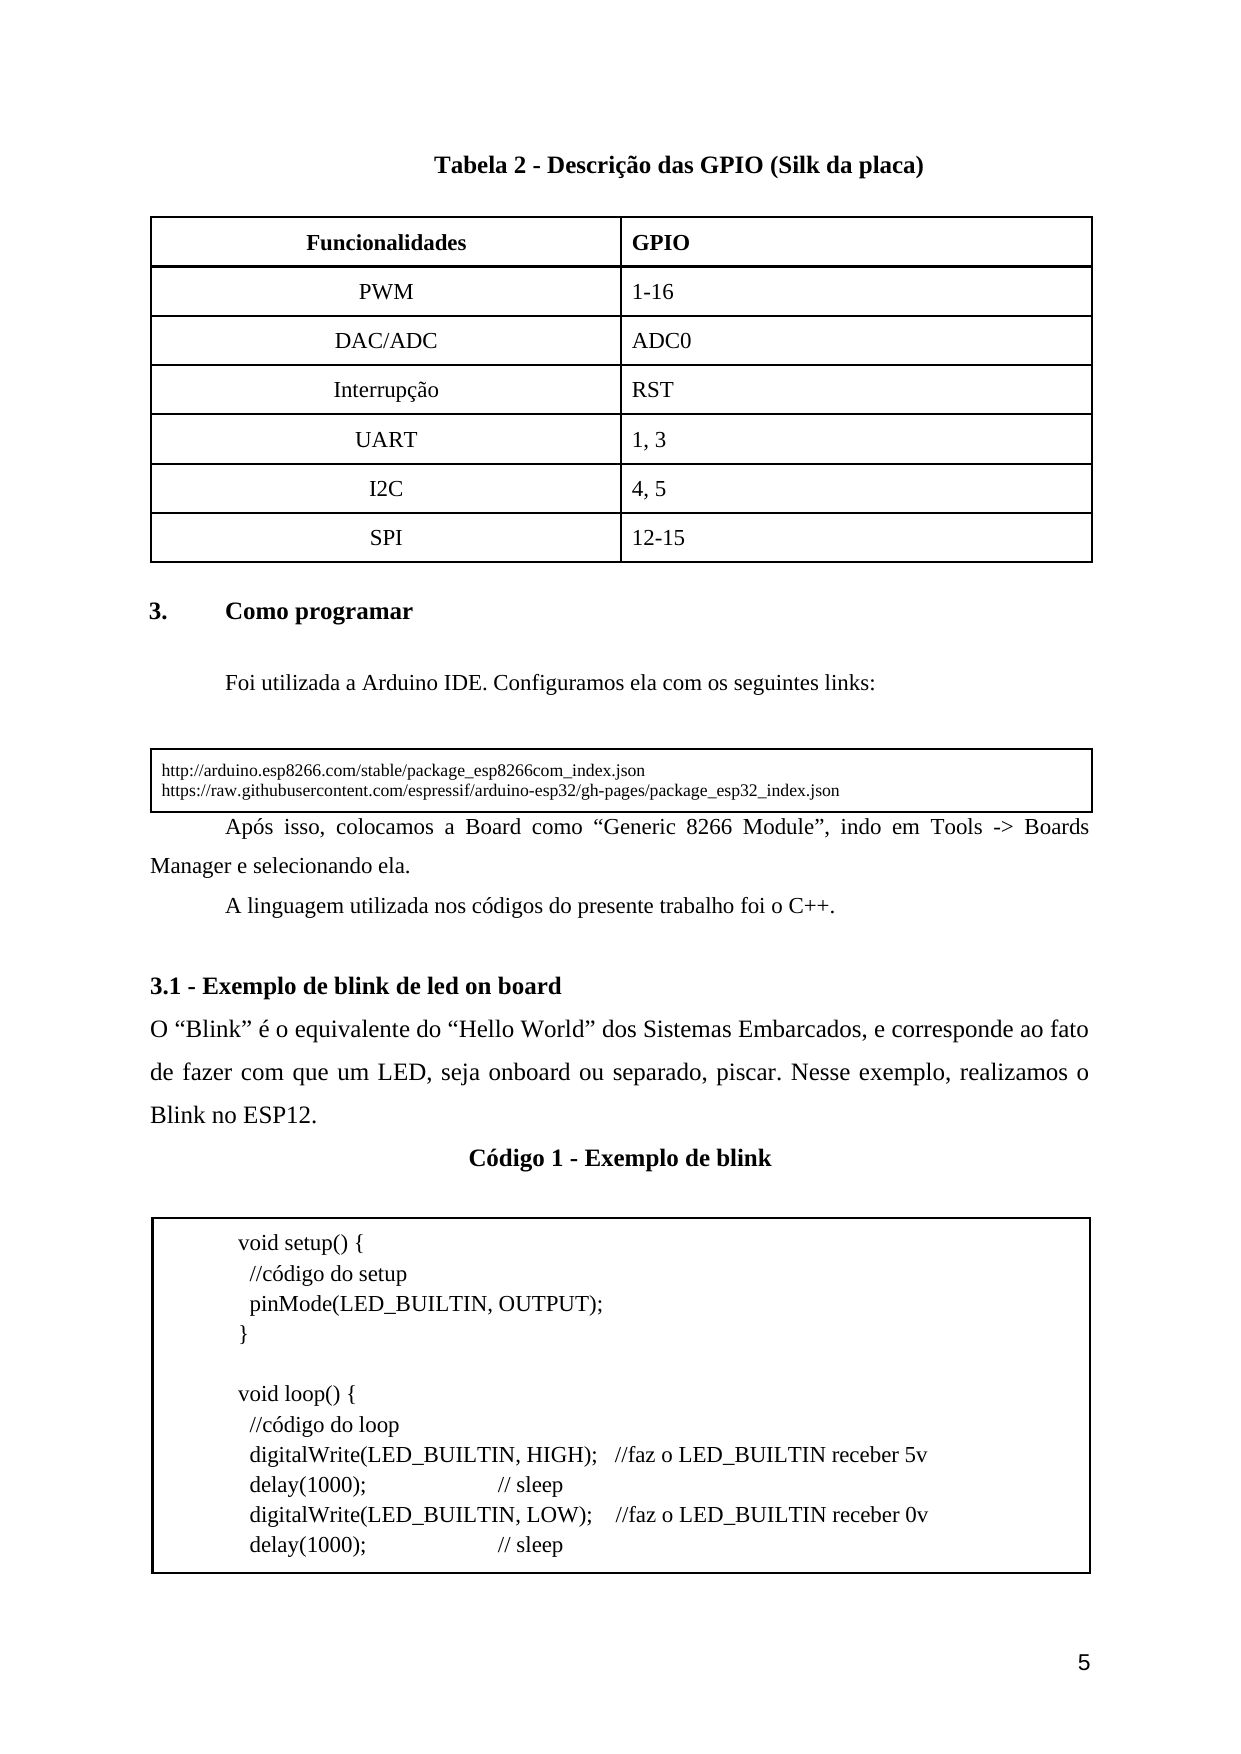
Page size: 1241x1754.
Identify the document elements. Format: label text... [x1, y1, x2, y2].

table_cell 1-16 [622, 268, 1091, 314]
table_cell PWM [152, 268, 620, 314]
list Como programar [148, 596, 1090, 625]
text Tabela 2 - Descrição das GPIO (Silk da placa) [268, 150, 1090, 179]
table_cell SPI [152, 514, 620, 561]
table_cell 12-15 [622, 514, 1091, 561]
text Foi utilizada a Arduino IDE. Configuramos ela com os seguintes links: [150, 668, 1090, 695]
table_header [154, 1219, 1089, 1572]
text Código 1 - Exemplo de blink [150, 1143, 1090, 1172]
table_header GPIO [622, 218, 1091, 265]
table_header http://arduino.esp8266.com/stable/package_esp8266com_index.json https://raw.githubusercontent.com/espressif/arduino-esp32/gh-pages/package_esp32_index.json [152, 750, 1091, 811]
table_cell DAC/ADC [152, 317, 620, 364]
text A linguagem utilizada nos códigos do presente trabalho foi o C++. [150, 892, 1090, 918]
table_cell Interrupção [152, 366, 620, 413]
table_cell 4, 5 [622, 465, 1091, 512]
text 3.1 - Exemplo de blink de led on board [150, 971, 1090, 1000]
table_cell 1, 3 [622, 415, 1091, 462]
table_cell RST [622, 366, 1091, 413]
text O “Blink” é o equivalente do “Hello World” dos Sistemas Embarcados, e corresponde ao fato de fazer com que um LED, seja onboard ou separado, piscar. Nesse exemplo, realizamos o Blink no ESP12. [150, 1014, 1090, 1129]
table_header Funcionalidades [152, 218, 620, 265]
table_cell ADC0 [622, 317, 1091, 364]
table_cell I2C [152, 465, 620, 512]
table_cell UART [152, 415, 620, 462]
text Após isso, colocamos a Board como “Generic 8266 Module”, indo em Tools -> Boards Manager e selecionando ela. [150, 813, 1090, 879]
